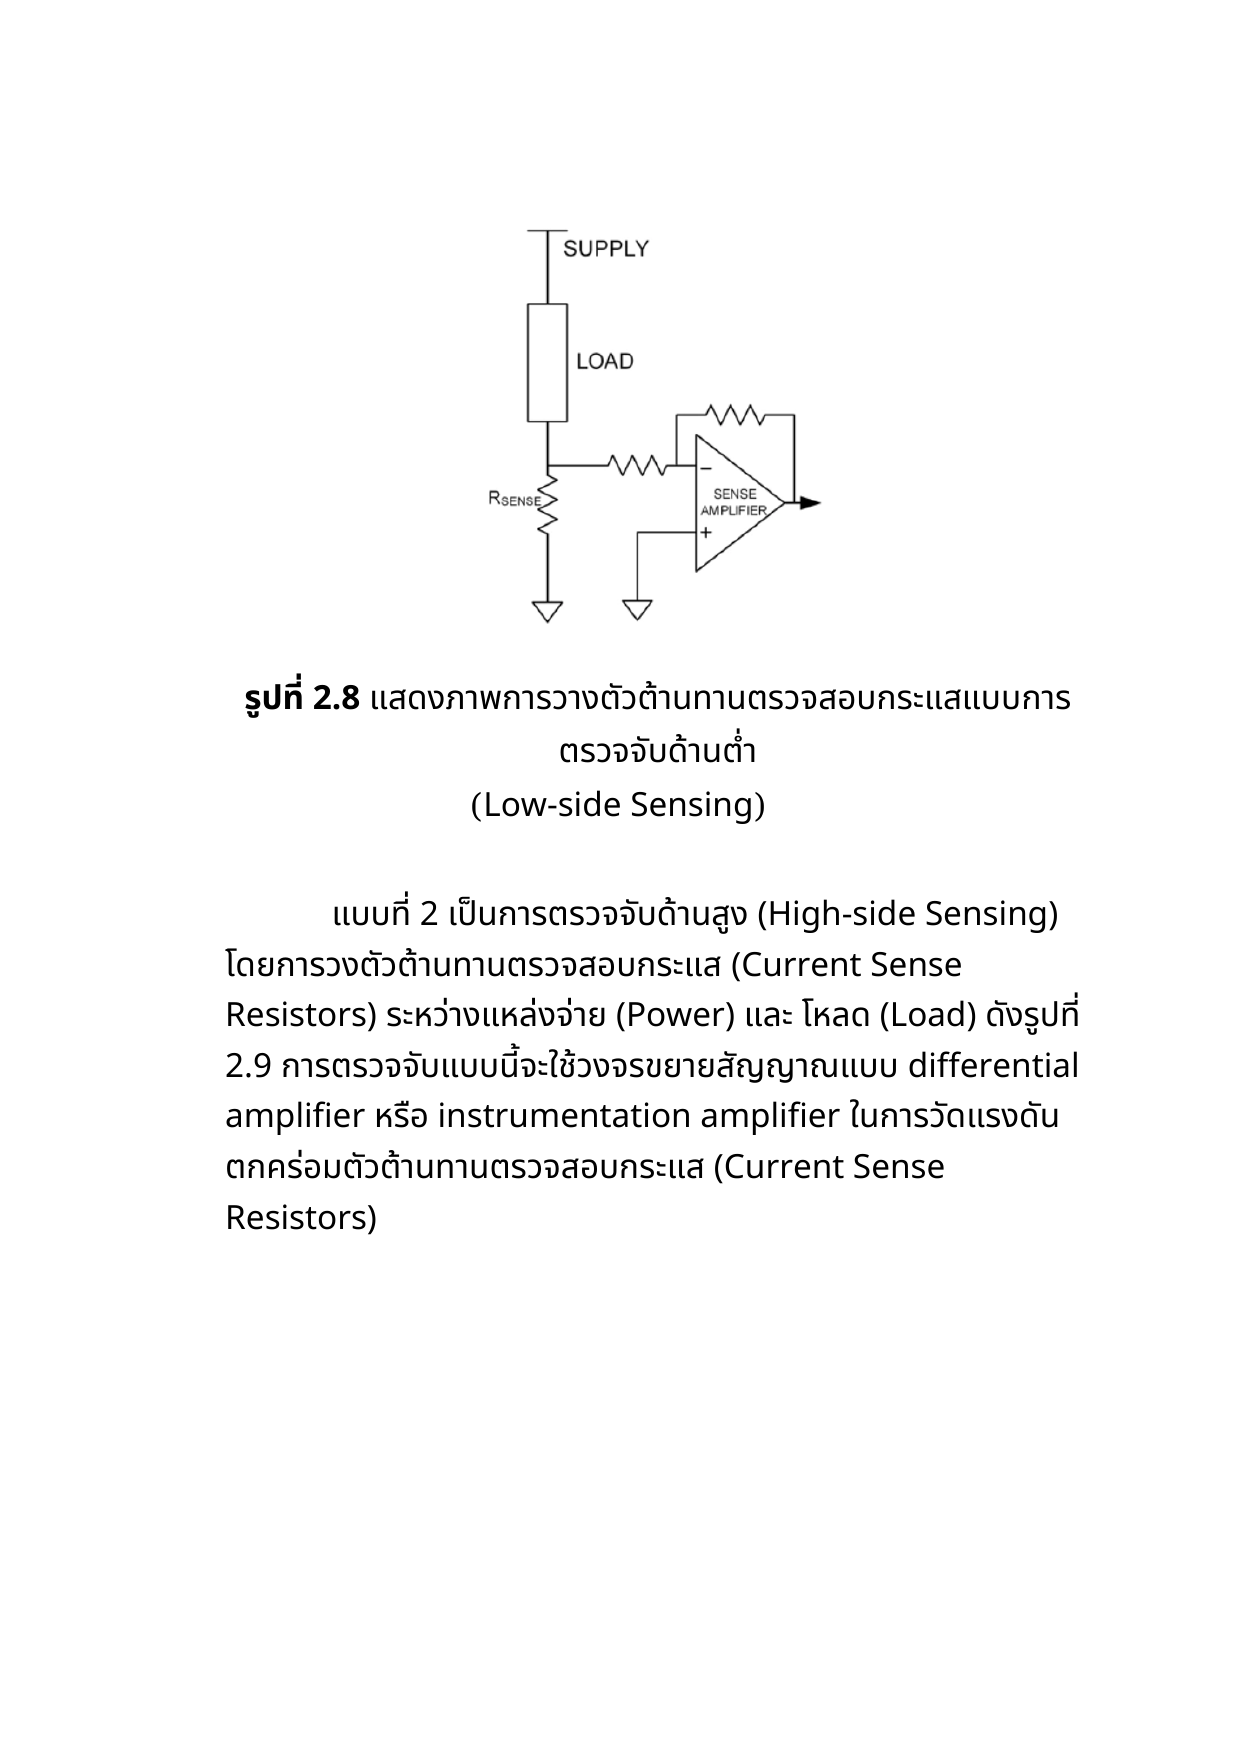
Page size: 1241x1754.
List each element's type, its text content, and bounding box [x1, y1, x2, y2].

table_header รูปที่ 2.8 แสดงภาพการวางตัวต้านทานตรวจสอบกระแสแบบการตรวจจับด้านต่ำ (Low-side Sensing) [225, 225, 1090, 828]
text แบบที่ 2 เป็นการตรวจจับด้านสูง (High-side Sensing) โดยการวงตัวต้านทานตรวจสอบกระแส (Current Sense Resistors) ระหว่างแหล่งจ่าย (Power) และ โหลด (Load) ดังรูปที่ 2.9 การตรวจจับแบบนี้จะใช้วงจรขยายสัญญาณแบบ differential amplifier หรือ instrumentation amplifier ในการวัดแรงดันตกคร่อมตัวต้านทานตรวจสอบกระแส (Current Sense Resistors) [225, 890, 1090, 1239]
picture [477, 225, 838, 624]
